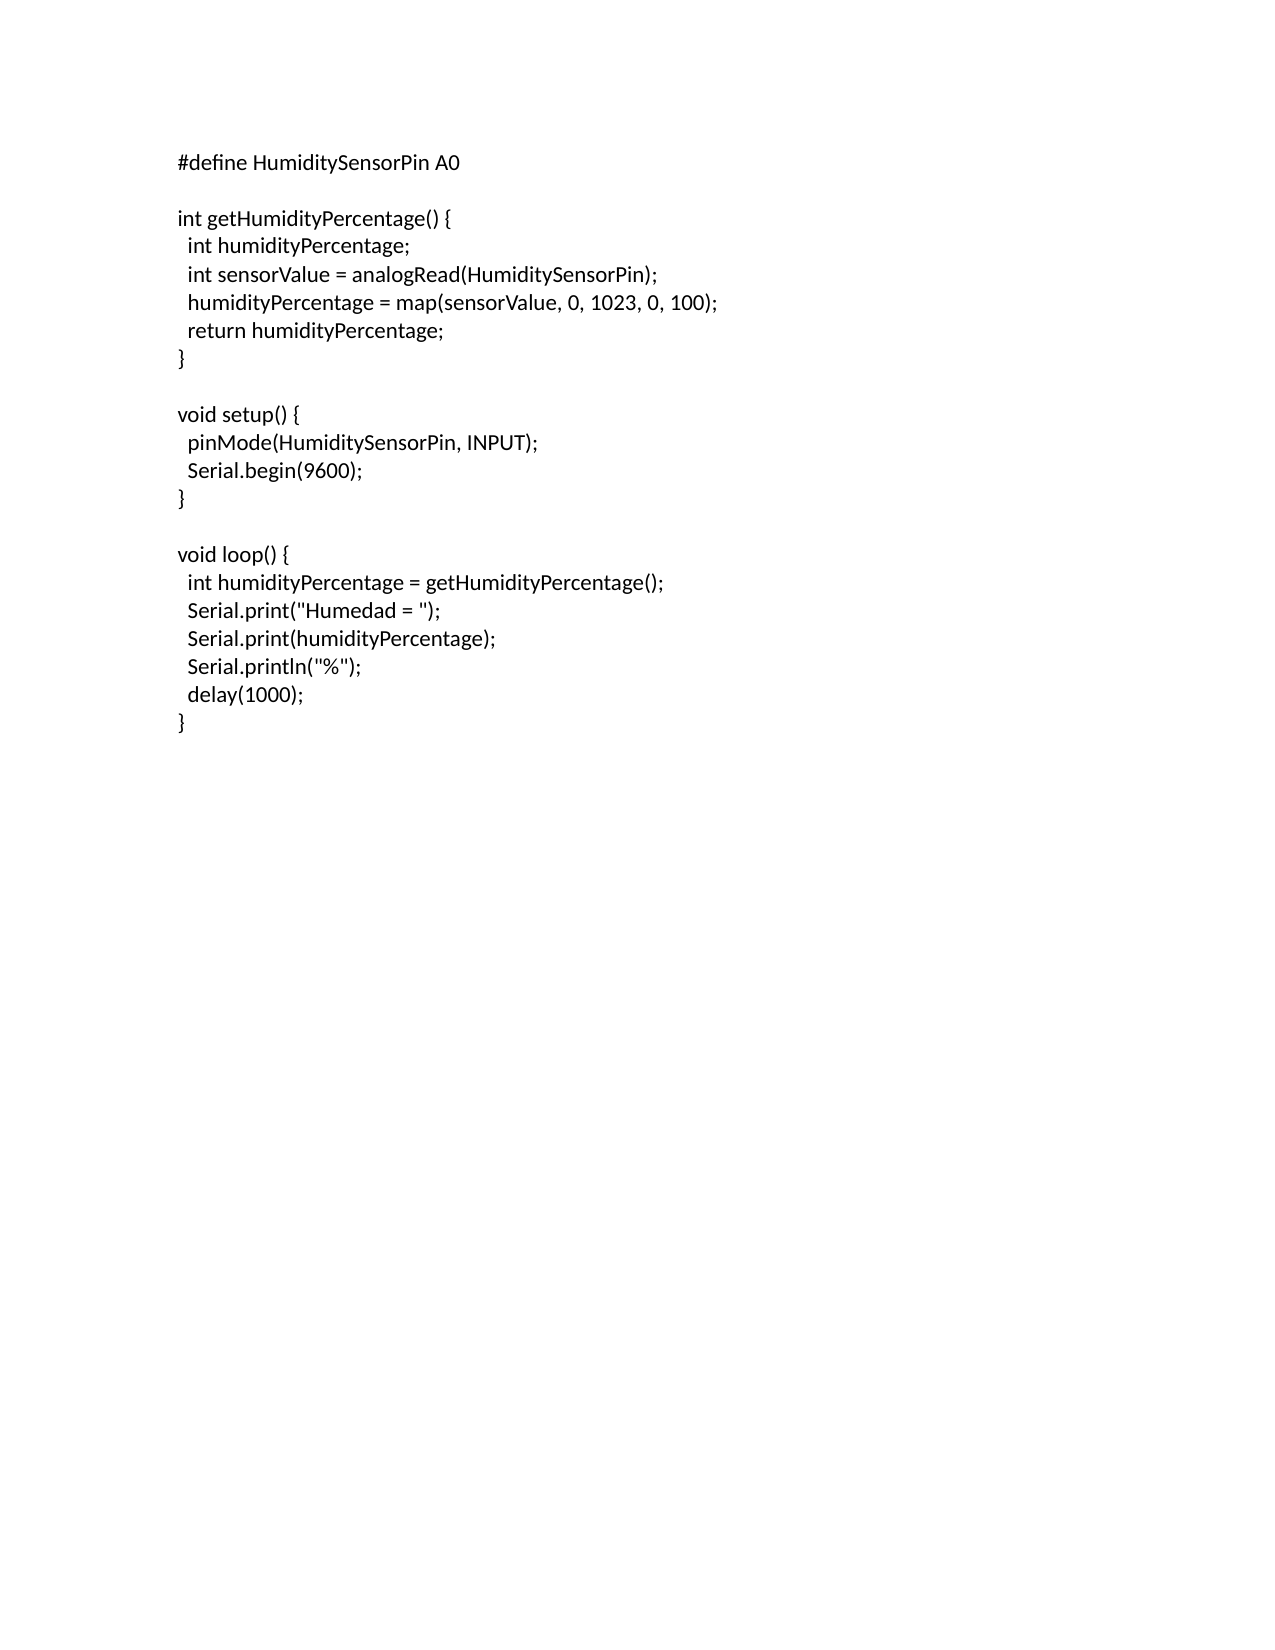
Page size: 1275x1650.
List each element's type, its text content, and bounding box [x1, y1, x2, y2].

text void setup() { [177, 400, 1098, 428]
text Serial.print(humidityPercentage); [177, 624, 1098, 652]
text pinMode(HumiditySensorPin, INPUT); [177, 428, 1098, 456]
text Serial.begin(9600); [177, 456, 1098, 484]
text #define HumiditySensorPin A0 [177, 148, 1098, 176]
text void loop() { [177, 540, 1098, 568]
text int getHumidityPercentage() { [177, 204, 1098, 232]
text int humidityPercentage; [177, 232, 1098, 260]
text int humidityPercentage = getHumidityPercentage(); [177, 568, 1098, 596]
text } [177, 484, 1098, 512]
text delay(1000); [177, 680, 1098, 708]
text Serial.println("%"); [177, 652, 1098, 680]
text Serial.print("Humedad = "); [177, 596, 1098, 624]
text int sensorValue = analogRead(HumiditySensorPin); [177, 260, 1098, 288]
text } [177, 344, 1098, 372]
text } [177, 708, 1098, 736]
text humidityPercentage = map(sensorValue, 0, 1023, 0, 100); [177, 288, 1098, 316]
text return humidityPercentage; [177, 316, 1098, 344]
